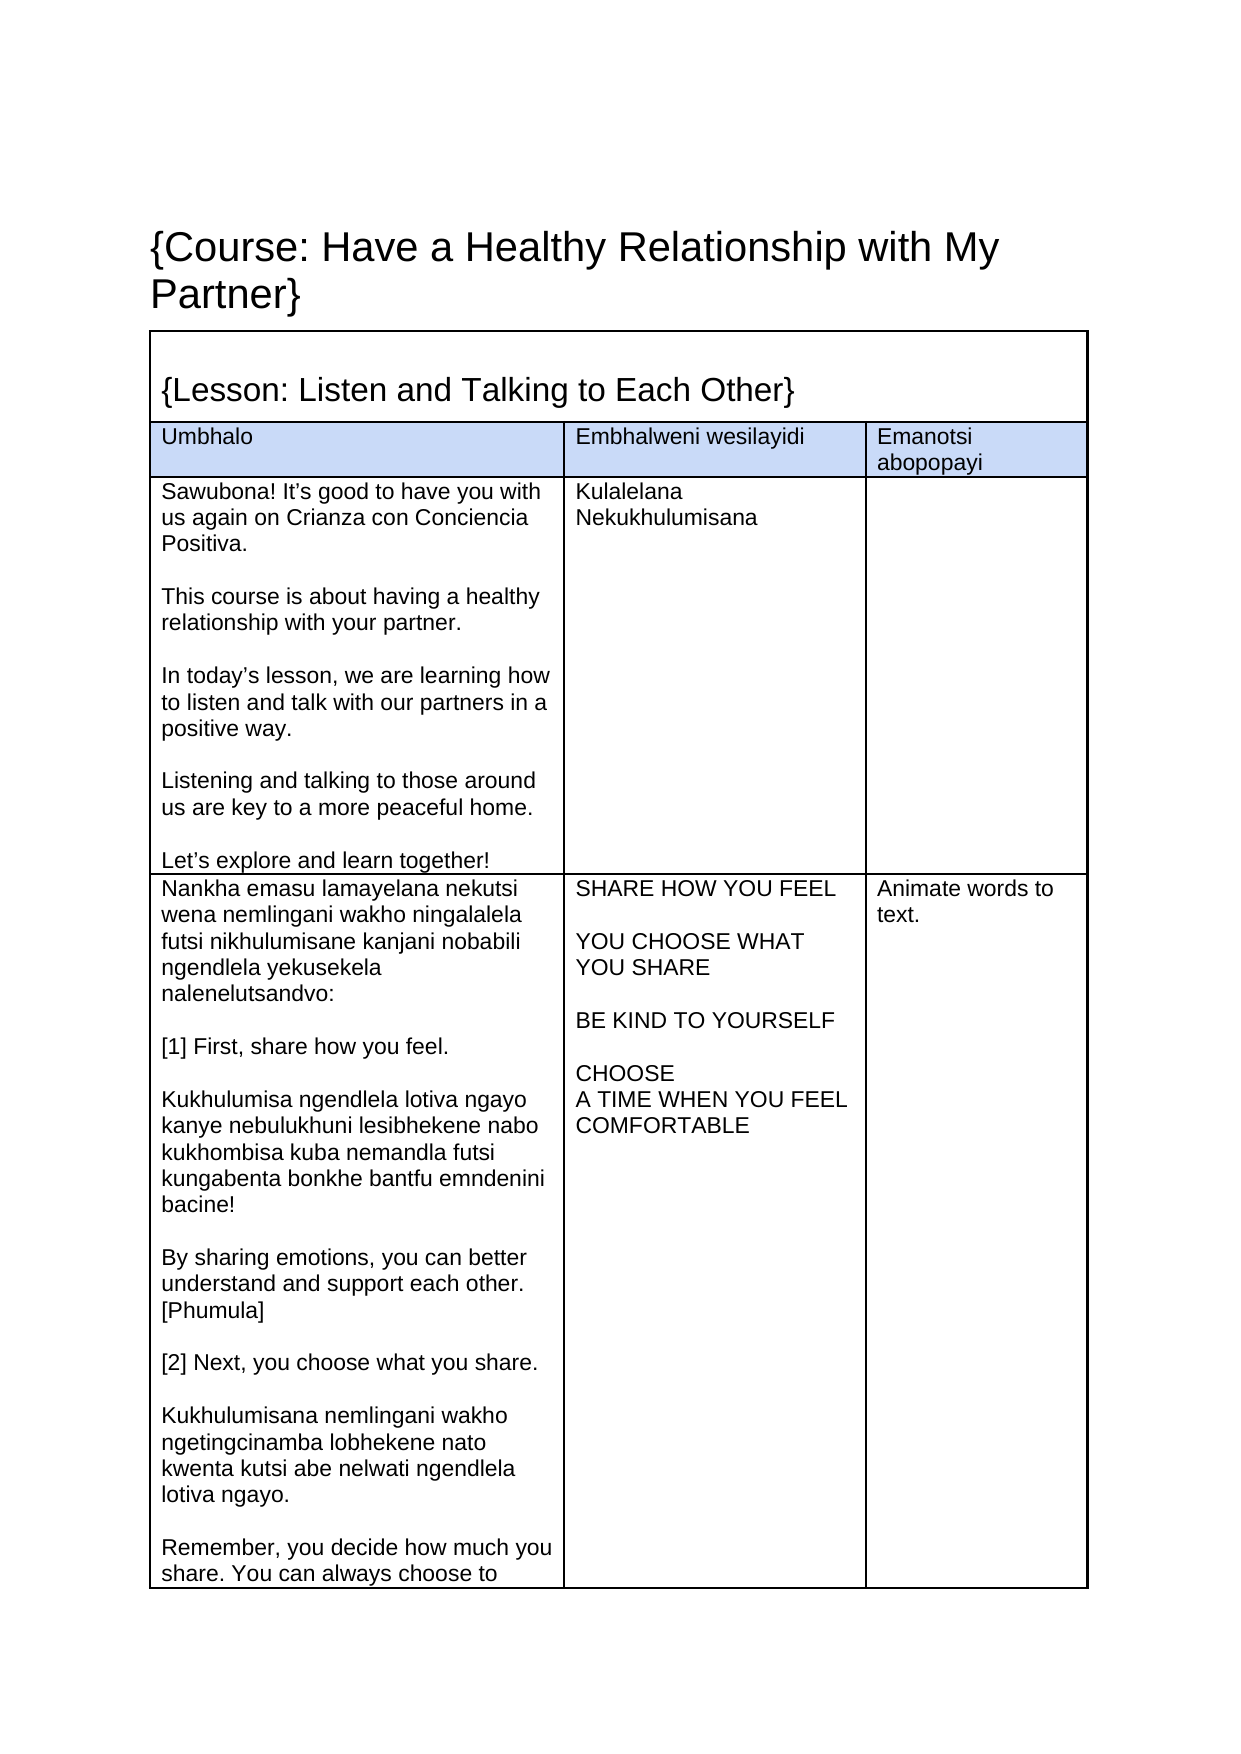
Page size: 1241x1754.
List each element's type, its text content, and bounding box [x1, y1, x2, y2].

table_cell [867, 478, 1086, 873]
table_cell Sawubona! It’s good to have you with us again on Crianza con Conciencia Positiva. This course is about having a healthy relationship with your partner. In today’s lesson, we are learning how to listen and talk with our partners in a positive way. Listening and talking to those around us are key to a more peaceful home. Let’s explore and learn together! [151, 478, 563, 873]
table_cell Embhalweni wesilayidi [565, 423, 865, 476]
subtitle {Course: Have a Healthy Relationship with My Partner} [150, 222, 1090, 318]
table_cell Kulalelana Nekukhulumisana [565, 478, 865, 873]
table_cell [151, 875, 563, 1587]
table_header {Lesson: Listen and Talking to Each Other} [151, 332, 1086, 421]
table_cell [565, 875, 865, 1587]
table_cell Emanotsi abopopayi [867, 423, 1086, 476]
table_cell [867, 875, 1086, 1587]
table_cell Umbhalo [151, 423, 563, 476]
